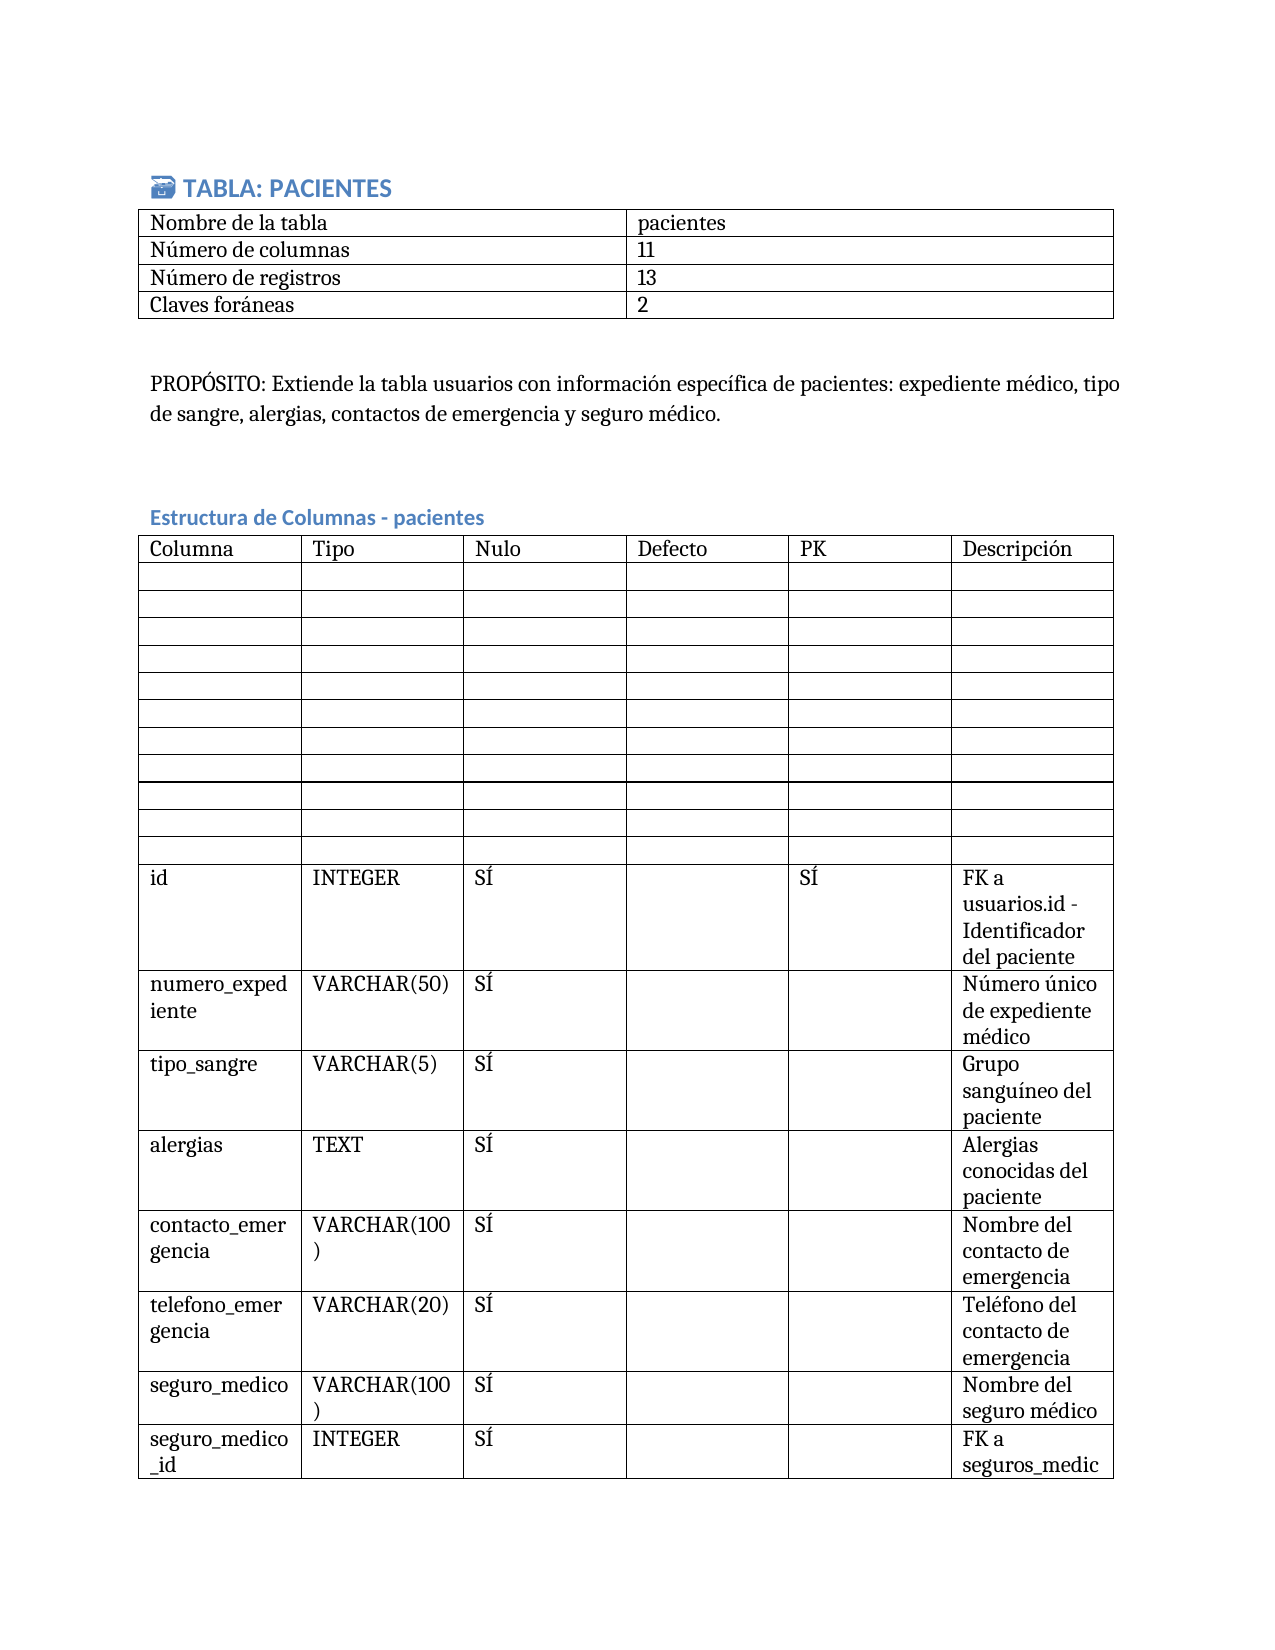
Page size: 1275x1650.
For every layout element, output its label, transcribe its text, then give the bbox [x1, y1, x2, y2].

table_cell Nombre del seguro médico [952, 1372, 1113, 1424]
table_cell Claves foráneas [139, 292, 626, 318]
table_cell [952, 618, 1113, 644]
table_cell TEXT [302, 1131, 463, 1210]
table_cell [627, 700, 788, 727]
table_cell [789, 1425, 951, 1478]
table_cell [627, 1131, 788, 1210]
table_cell [302, 591, 463, 617]
table_cell [627, 837, 788, 864]
table_cell [139, 755, 301, 781]
table_cell [789, 563, 951, 590]
table_cell Número de columnas [139, 237, 626, 263]
table_cell [952, 755, 1113, 781]
table_cell VARCHAR(20) [302, 1292, 463, 1371]
table_cell [789, 1051, 951, 1130]
table_cell SÍ [464, 1425, 626, 1478]
table_header Descripción [952, 536, 1113, 562]
table_cell [789, 1211, 951, 1291]
table_cell [139, 591, 301, 617]
table_cell SÍ [464, 1051, 626, 1130]
table_cell [139, 810, 301, 836]
table_cell [464, 837, 626, 864]
table_cell alergias [139, 1131, 301, 1210]
table_cell VARCHAR(5) [302, 1051, 463, 1130]
table_cell [627, 783, 788, 809]
table_cell 2 [627, 292, 1113, 318]
table_cell [464, 646, 626, 672]
table_cell [627, 971, 788, 1050]
table_cell tipo_sangre [139, 1051, 301, 1130]
table_cell [789, 1372, 951, 1424]
table_cell [627, 1051, 788, 1130]
table_cell [789, 971, 951, 1050]
table_cell [952, 646, 1113, 672]
table_cell [789, 618, 951, 644]
table_cell telefono_emergencia [139, 1292, 301, 1371]
table_header pacientes [627, 210, 1113, 236]
table_cell [464, 783, 626, 809]
table_cell [627, 673, 788, 699]
table_header Tipo [302, 536, 463, 562]
table_header Defecto [627, 536, 788, 562]
table_cell [952, 837, 1113, 864]
table_cell [789, 591, 951, 617]
table_cell [627, 865, 788, 970]
table_cell [789, 1131, 951, 1210]
table_cell [302, 700, 463, 727]
table_cell [302, 673, 463, 699]
table_cell [952, 563, 1113, 590]
table_cell [139, 646, 301, 672]
table_cell [952, 783, 1113, 809]
table_cell [952, 728, 1113, 754]
table_header Nombre de la tabla [139, 210, 626, 236]
table_cell [952, 810, 1113, 836]
table_cell [139, 618, 301, 644]
table_cell SÍ [464, 1292, 626, 1371]
table_cell [627, 755, 788, 781]
table_cell SÍ [464, 1372, 626, 1424]
table_cell [789, 646, 951, 672]
table_cell [302, 646, 463, 672]
table_cell contacto_emergencia [139, 1211, 301, 1291]
table_cell [789, 673, 951, 699]
table_cell id [139, 865, 301, 970]
table_cell [464, 755, 626, 781]
table_cell SÍ [789, 865, 951, 970]
table_cell [952, 673, 1113, 699]
table_cell [627, 1211, 788, 1291]
table_cell FK a usuarios.id - Identificador del paciente [952, 865, 1113, 970]
table_cell [302, 837, 463, 864]
table_cell [464, 810, 626, 836]
table_cell [627, 1425, 788, 1478]
table_cell [464, 563, 626, 590]
table_cell [464, 673, 626, 699]
table_cell [789, 837, 951, 864]
table_cell [139, 837, 301, 864]
subtitle Estructura de Columnas - pacientes [150, 503, 1125, 531]
table_cell [627, 810, 788, 836]
table_cell [627, 1292, 788, 1371]
table_cell [789, 783, 951, 809]
table_cell [302, 755, 463, 781]
table_header Nulo [464, 536, 626, 562]
table_cell [789, 1292, 951, 1371]
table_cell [952, 1425, 1113, 1478]
table_cell [464, 728, 626, 754]
table_cell [627, 1372, 788, 1424]
table_cell VARCHAR(100) [302, 1211, 463, 1291]
table_cell [627, 591, 788, 617]
table_cell VARCHAR(100) [302, 1372, 463, 1424]
table_cell [464, 618, 626, 644]
table_cell [139, 783, 301, 809]
table_cell INTEGER [302, 1425, 463, 1478]
table_cell numero_expediente [139, 971, 301, 1050]
table_cell [464, 700, 626, 727]
table_cell seguro_medico_id [139, 1425, 301, 1478]
table_cell seguro_medico [139, 1372, 301, 1424]
table_cell [789, 810, 951, 836]
table_cell [789, 755, 951, 781]
table_cell [139, 673, 301, 699]
table_cell Nombre del contacto de emergencia [952, 1211, 1113, 1291]
table_cell Alergias conocidas del paciente [952, 1131, 1113, 1210]
table_cell SÍ [464, 971, 626, 1050]
table_cell [627, 563, 788, 590]
table_cell [139, 700, 301, 727]
table_cell Grupo sanguíneo del paciente [952, 1051, 1113, 1130]
table_cell [139, 728, 301, 754]
table_cell Número de registros [139, 265, 626, 291]
table_cell SÍ [464, 1131, 626, 1210]
table_cell [789, 700, 951, 727]
table_cell [627, 618, 788, 644]
table_cell [302, 618, 463, 644]
table_cell INTEGER [302, 865, 463, 970]
table_cell [789, 728, 951, 754]
table_cell VARCHAR(50) [302, 971, 463, 1050]
subtitle 🗃️ TABLA: PACIENTES [150, 171, 1125, 204]
table_cell [139, 563, 301, 590]
table_cell [952, 700, 1113, 727]
table_cell [627, 728, 788, 754]
table_cell [464, 591, 626, 617]
table_cell SÍ [464, 1211, 626, 1291]
table_cell Número único de expediente médico [952, 971, 1113, 1050]
text PROPÓSITO: Extiende la tabla usuarios con información específica de pacientes: expediente médico, tipo de sangre, alergias, contactos de emergencia y seguro médico. [150, 370, 1125, 427]
table_cell [952, 591, 1113, 617]
table_cell Teléfono del contacto de emergencia [952, 1292, 1113, 1371]
table_cell SÍ [464, 865, 626, 970]
table_header Columna [139, 536, 301, 562]
table_cell [302, 728, 463, 754]
table_cell 13 [627, 265, 1113, 291]
table_cell [627, 646, 788, 672]
table_header PK [789, 536, 951, 562]
table_cell [302, 810, 463, 836]
table_cell [302, 563, 463, 590]
table_cell [302, 783, 463, 809]
table_cell 11 [627, 237, 1113, 263]
